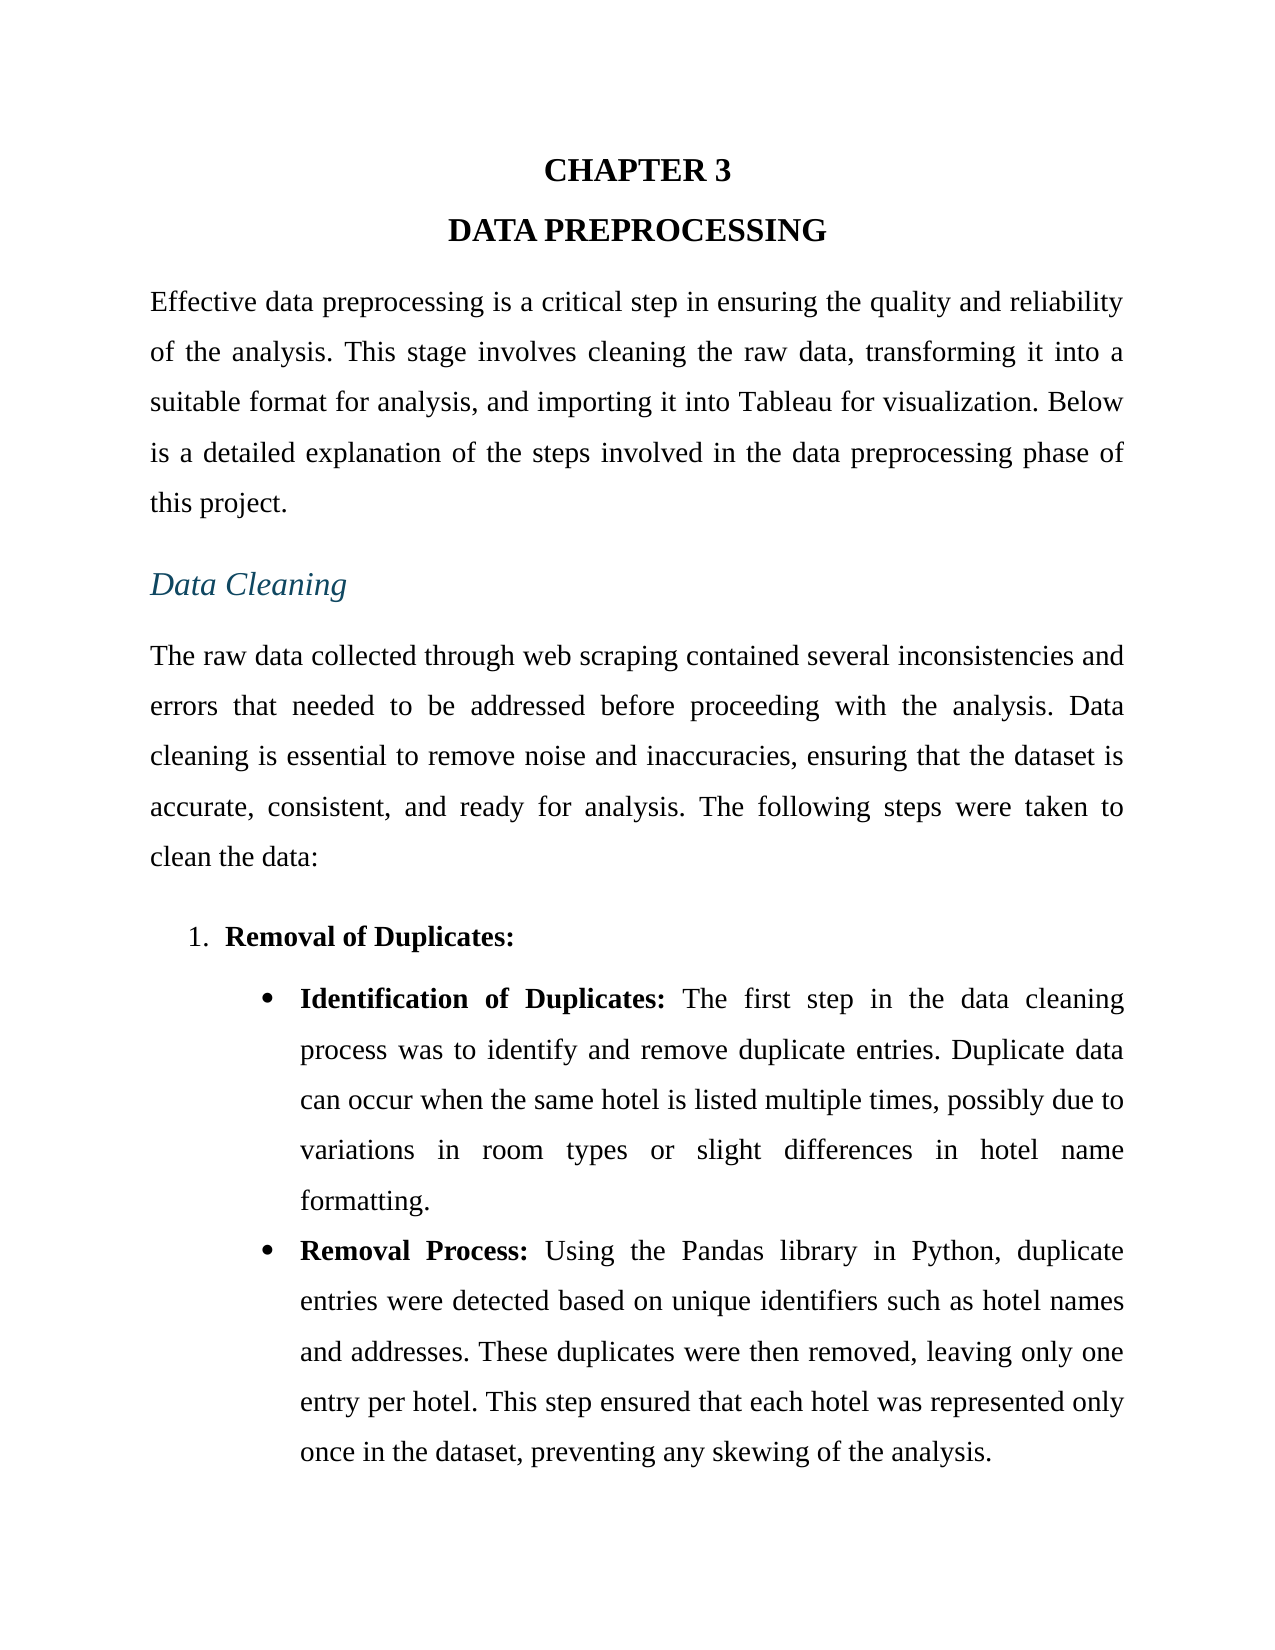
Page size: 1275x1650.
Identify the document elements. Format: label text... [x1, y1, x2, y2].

subtitle Data Cleaning [150, 565, 1125, 603]
subtitle CHAPTER 3 [150, 150, 1125, 188]
subtitle DATA PREPROCESSING [150, 211, 1125, 249]
list Identification of Duplicates: The first step in the data cleaning process was to identify and remove duplicate entries. Duplicate data can occur when the same hotel is listed multiple times, possibly due to variations in room types or slight differences in hotel name formatting. [262, 981, 1125, 1216]
list Removal Process: Using the Pandas library in Python, duplicate entries were detected based on unique identifiers such as hotel names and addresses. These duplicates were then removed, leaving only one entry per hotel. This step ensured that each hotel was represented only once in the dataset, preventing any skewing of the analysis. [262, 1233, 1125, 1468]
text Effective data preprocessing is a critical step in ensuring the quality and reliability of the analysis. This stage involves cleaning the raw data, transforming it into a suitable format for analysis, and importing it into Tableau for visualization. Below is a detailed explanation of the steps involved in the data preprocessing phase of this project. [150, 284, 1125, 519]
list Removal of Duplicates: [187, 919, 1125, 952]
text The raw data collected through web scraping contained several inconsistencies and errors that needed to be addressed before proceeding with the analysis. Data cleaning is essential to remove noise and inaccuracies, ensuring that the dataset is accurate, consistent, and ready for analysis. The following steps were taken to clean the data: [150, 638, 1125, 873]
